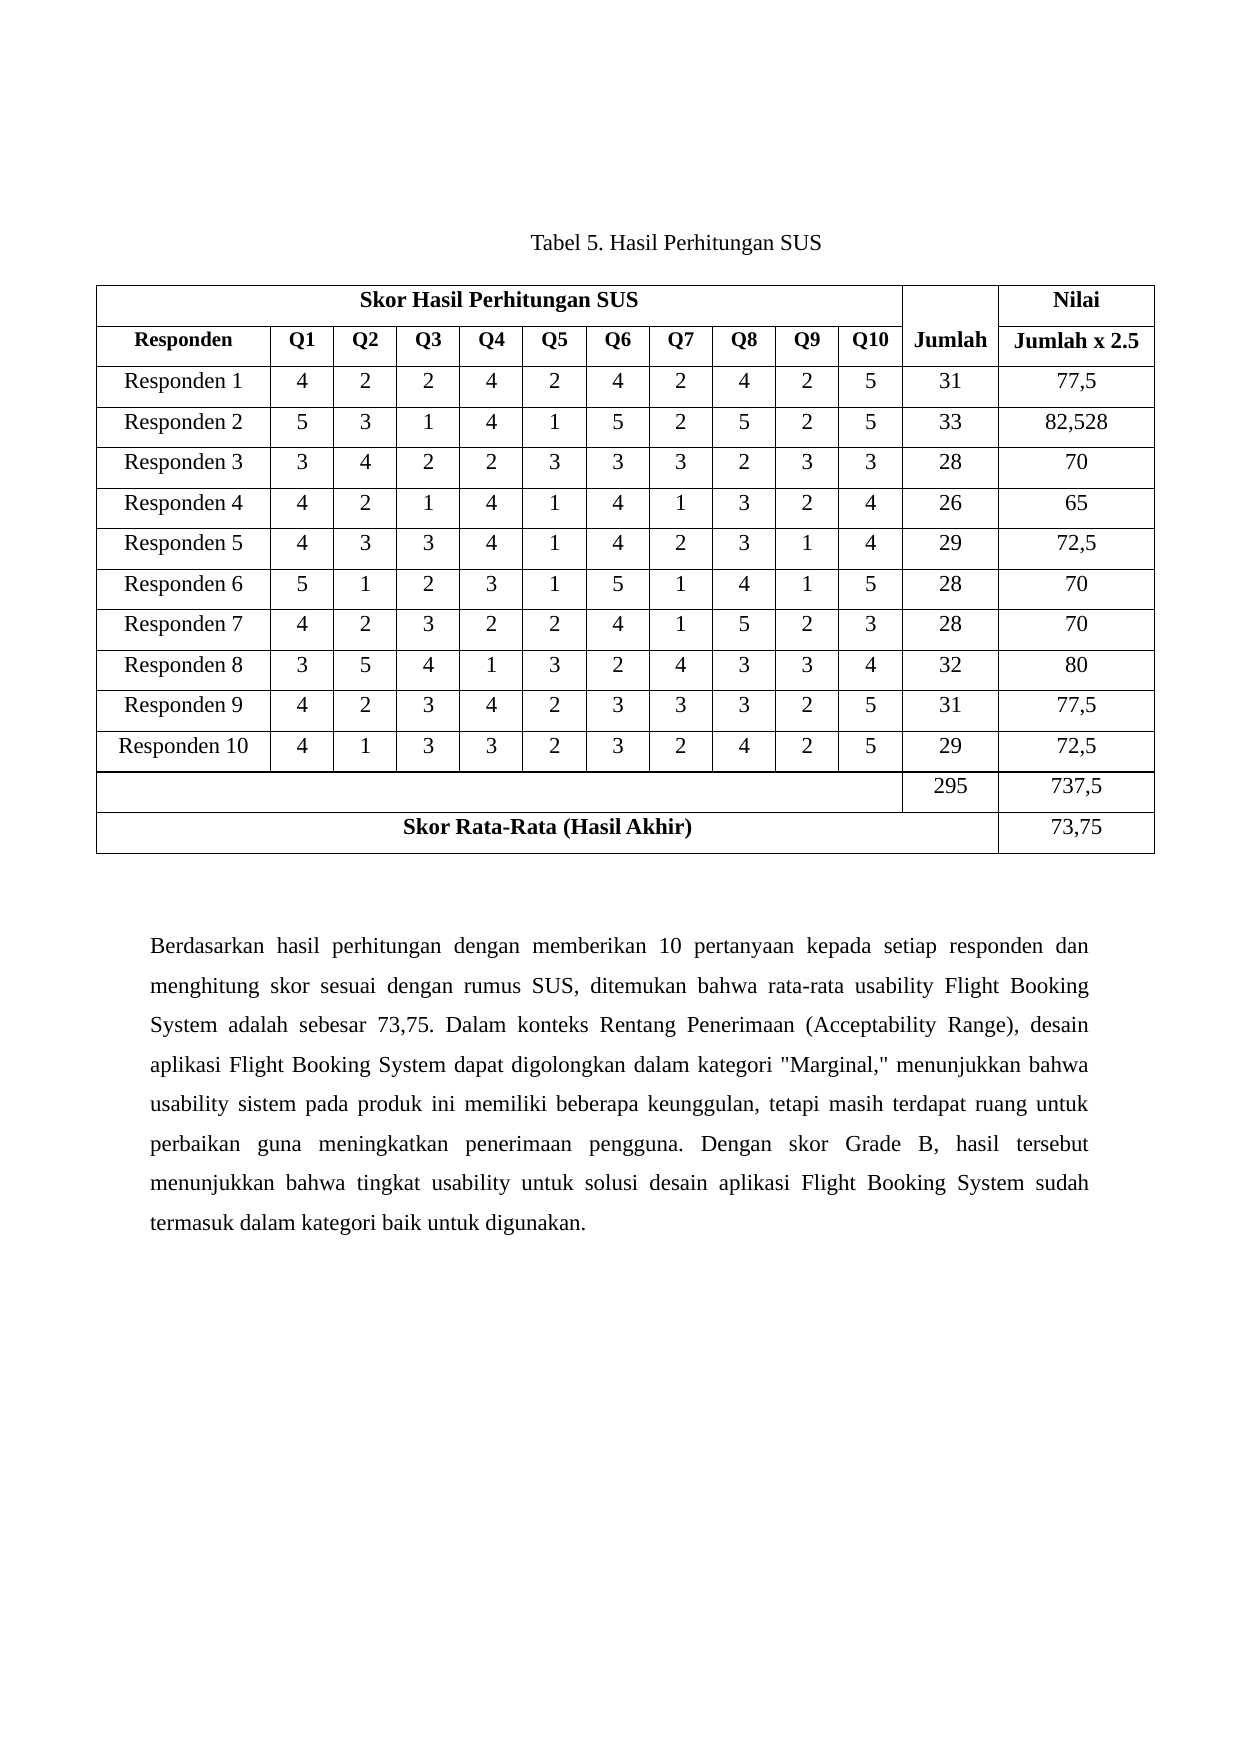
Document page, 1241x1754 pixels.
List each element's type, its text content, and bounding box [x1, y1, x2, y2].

table_header Skor Hasil Perhitungan SUS [97, 286, 902, 326]
table_cell 2 [334, 610, 396, 650]
table_cell 4 [839, 529, 902, 569]
table_cell 1 [397, 408, 459, 447]
table_cell 1 [334, 570, 396, 609]
table_cell 28 [903, 570, 998, 609]
table_cell 4 [271, 732, 333, 771]
table_cell 5 [271, 408, 333, 447]
table_cell 2 [650, 408, 712, 447]
table_cell 32 [903, 651, 998, 690]
list Tabel 5. Hasil Perhitungan SUS [262, 229, 1090, 255]
table_cell Q5 [523, 327, 586, 366]
table_cell 3 [713, 691, 775, 731]
table_cell 4 [460, 691, 522, 731]
table_cell 29 [903, 529, 998, 569]
table_cell 70 [999, 448, 1154, 488]
table_cell 3 [713, 529, 775, 569]
table_cell Q2 [334, 327, 396, 366]
table_cell 4 [650, 651, 712, 690]
table_cell 2 [776, 691, 838, 731]
table_header Jumlah [903, 286, 998, 366]
table_cell 33 [903, 408, 998, 447]
table_cell 2 [776, 732, 838, 771]
table_cell Responden 7 [97, 610, 270, 650]
table_cell 1 [523, 570, 586, 609]
table_cell 5 [839, 367, 902, 407]
table_cell 70 [999, 610, 1154, 650]
table_cell 5 [587, 570, 649, 609]
table_cell 82,528 [999, 408, 1154, 447]
table_cell 2 [334, 489, 396, 528]
table_cell Q7 [650, 327, 712, 366]
table_cell 3 [650, 691, 712, 731]
table_cell 3 [460, 570, 522, 609]
table_cell 5 [587, 408, 649, 447]
table_cell 3 [839, 610, 902, 650]
table_cell Responden 1 [97, 367, 270, 407]
table_cell 5 [839, 691, 902, 731]
table_cell 1 [650, 610, 712, 650]
table_cell 5 [839, 408, 902, 447]
table_cell 4 [460, 367, 522, 407]
table_cell 3 [397, 732, 459, 771]
table_cell 2 [776, 610, 838, 650]
table_cell 1 [523, 489, 586, 528]
table_cell 3 [460, 732, 522, 771]
table_cell 2 [334, 691, 396, 731]
table_cell 4 [271, 610, 333, 650]
table_cell 65 [999, 489, 1154, 528]
table_cell 2 [460, 448, 522, 488]
list Berdasarkan hasil perhitungan dengan memberikan 10 pertanyaan kepada setiap responden dan menghitung skor sesuai dengan rumus SUS, ditemukan bahwa rata-rata usability Flight Booking System adalah sebesar 73,75. Dalam konteks Rentang Penerimaan (Acceptability Range), desain aplikasi Flight Booking System dapat digolongkan dalam kategori "Marginal," menunjukkan bahwa usability sistem pada produk ini memiliki beberapa keunggulan, tetapi masih terdapat ruang untuk perbaikan guna meningkatkan penerimaan pengguna. Dengan skor Grade B, hasil tersebut menunjukkan bahwa tingkat usability untuk solusi desain aplikasi Flight Booking System sudah termasuk dalam kategori baik untuk digunakan. [150, 932, 1090, 1235]
table_cell Q1 [271, 327, 333, 366]
table_cell 77,5 [999, 367, 1154, 407]
table_cell 4 [460, 408, 522, 447]
table_cell 3 [271, 651, 333, 690]
table_cell 3 [587, 691, 649, 731]
table_cell 26 [903, 489, 998, 528]
table_cell 4 [587, 367, 649, 407]
table_cell 3 [523, 651, 586, 690]
table_cell 73,75 [999, 813, 1154, 852]
table_cell 29 [903, 732, 998, 771]
table_cell Responden 6 [97, 570, 270, 609]
table_cell Responden 2 [97, 408, 270, 447]
table_cell 4 [587, 489, 649, 528]
table_cell 737,5 [999, 773, 1154, 812]
table_cell 3 [839, 448, 902, 488]
table_cell Responden 5 [97, 529, 270, 569]
table_cell 4 [460, 489, 522, 528]
table_cell 31 [903, 691, 998, 731]
table_cell Q9 [776, 327, 838, 366]
table_cell Q4 [460, 327, 522, 366]
table_cell 3 [650, 448, 712, 488]
table_cell 28 [903, 448, 998, 488]
table_cell 2 [523, 367, 586, 407]
table_cell 2 [776, 408, 838, 447]
table_cell 4 [271, 691, 333, 731]
table_cell 31 [903, 367, 998, 407]
table_cell [97, 773, 902, 812]
table_cell 5 [839, 732, 902, 771]
table_cell 1 [334, 732, 396, 771]
table_cell 2 [334, 367, 396, 407]
table_cell 1 [397, 489, 459, 528]
table_cell 2 [650, 367, 712, 407]
table_cell 5 [713, 610, 775, 650]
table_cell 80 [999, 651, 1154, 690]
table_cell 5 [713, 408, 775, 447]
table_cell 2 [523, 691, 586, 731]
table_cell 2 [650, 732, 712, 771]
table_cell 1 [776, 529, 838, 569]
table_cell 1 [523, 529, 586, 569]
table_cell 4 [713, 732, 775, 771]
table_cell 2 [713, 448, 775, 488]
table_cell 1 [650, 489, 712, 528]
table_cell 4 [587, 529, 649, 569]
table_cell 295 [903, 773, 998, 812]
table_cell 5 [334, 651, 396, 690]
table_cell Q8 [713, 327, 775, 366]
table_cell 3 [334, 408, 396, 447]
table_cell 5 [271, 570, 333, 609]
table_cell 2 [397, 367, 459, 407]
table_cell 1 [523, 408, 586, 447]
table_cell 2 [587, 651, 649, 690]
table_cell Q3 [397, 327, 459, 366]
table_cell Responden [97, 327, 270, 366]
table_cell 1 [460, 651, 522, 690]
table_cell 3 [587, 448, 649, 488]
table_cell 70 [999, 570, 1154, 609]
table_cell Jumlah x 2.5 [999, 327, 1154, 366]
table_cell Responden 9 [97, 691, 270, 731]
table_cell Responden 8 [97, 651, 270, 690]
table_cell 3 [587, 732, 649, 771]
table_cell 28 [903, 610, 998, 650]
table_cell 4 [334, 448, 396, 488]
table_cell 5 [839, 570, 902, 609]
table_header Nilai [999, 286, 1154, 326]
table_cell Responden 4 [97, 489, 270, 528]
table_cell 4 [271, 529, 333, 569]
table_cell 4 [587, 610, 649, 650]
table_cell 4 [271, 367, 333, 407]
table_cell Q10 [839, 327, 902, 366]
table_cell 2 [460, 610, 522, 650]
table_cell 3 [776, 651, 838, 690]
table_cell Skor Rata-Rata (Hasil Akhir) [97, 813, 998, 852]
table_cell 4 [839, 489, 902, 528]
table_cell 2 [523, 610, 586, 650]
table_cell 3 [334, 529, 396, 569]
table_cell 77,5 [999, 691, 1154, 731]
table_cell 3 [397, 529, 459, 569]
table_cell 72,5 [999, 732, 1154, 771]
table_cell 2 [397, 570, 459, 609]
table_cell 1 [776, 570, 838, 609]
table_cell 4 [271, 489, 333, 528]
table_cell Q6 [587, 327, 649, 366]
table_cell 3 [271, 448, 333, 488]
table_cell 2 [523, 732, 586, 771]
table_cell 3 [713, 489, 775, 528]
table_cell 2 [776, 367, 838, 407]
table_cell 3 [713, 651, 775, 690]
table_cell 4 [713, 570, 775, 609]
table_cell 3 [523, 448, 586, 488]
table_cell 3 [397, 691, 459, 731]
table_cell 72,5 [999, 529, 1154, 569]
table_cell 2 [650, 529, 712, 569]
table_cell 2 [397, 448, 459, 488]
table_cell 4 [397, 651, 459, 690]
table_cell 4 [839, 651, 902, 690]
table_cell 1 [650, 570, 712, 609]
table_cell Responden 3 [97, 448, 270, 488]
table_cell 3 [776, 448, 838, 488]
table_cell Responden 10 [97, 732, 270, 771]
table_cell 2 [776, 489, 838, 528]
table_cell 4 [460, 529, 522, 569]
table_cell 4 [713, 367, 775, 407]
table_cell 3 [397, 610, 459, 650]
